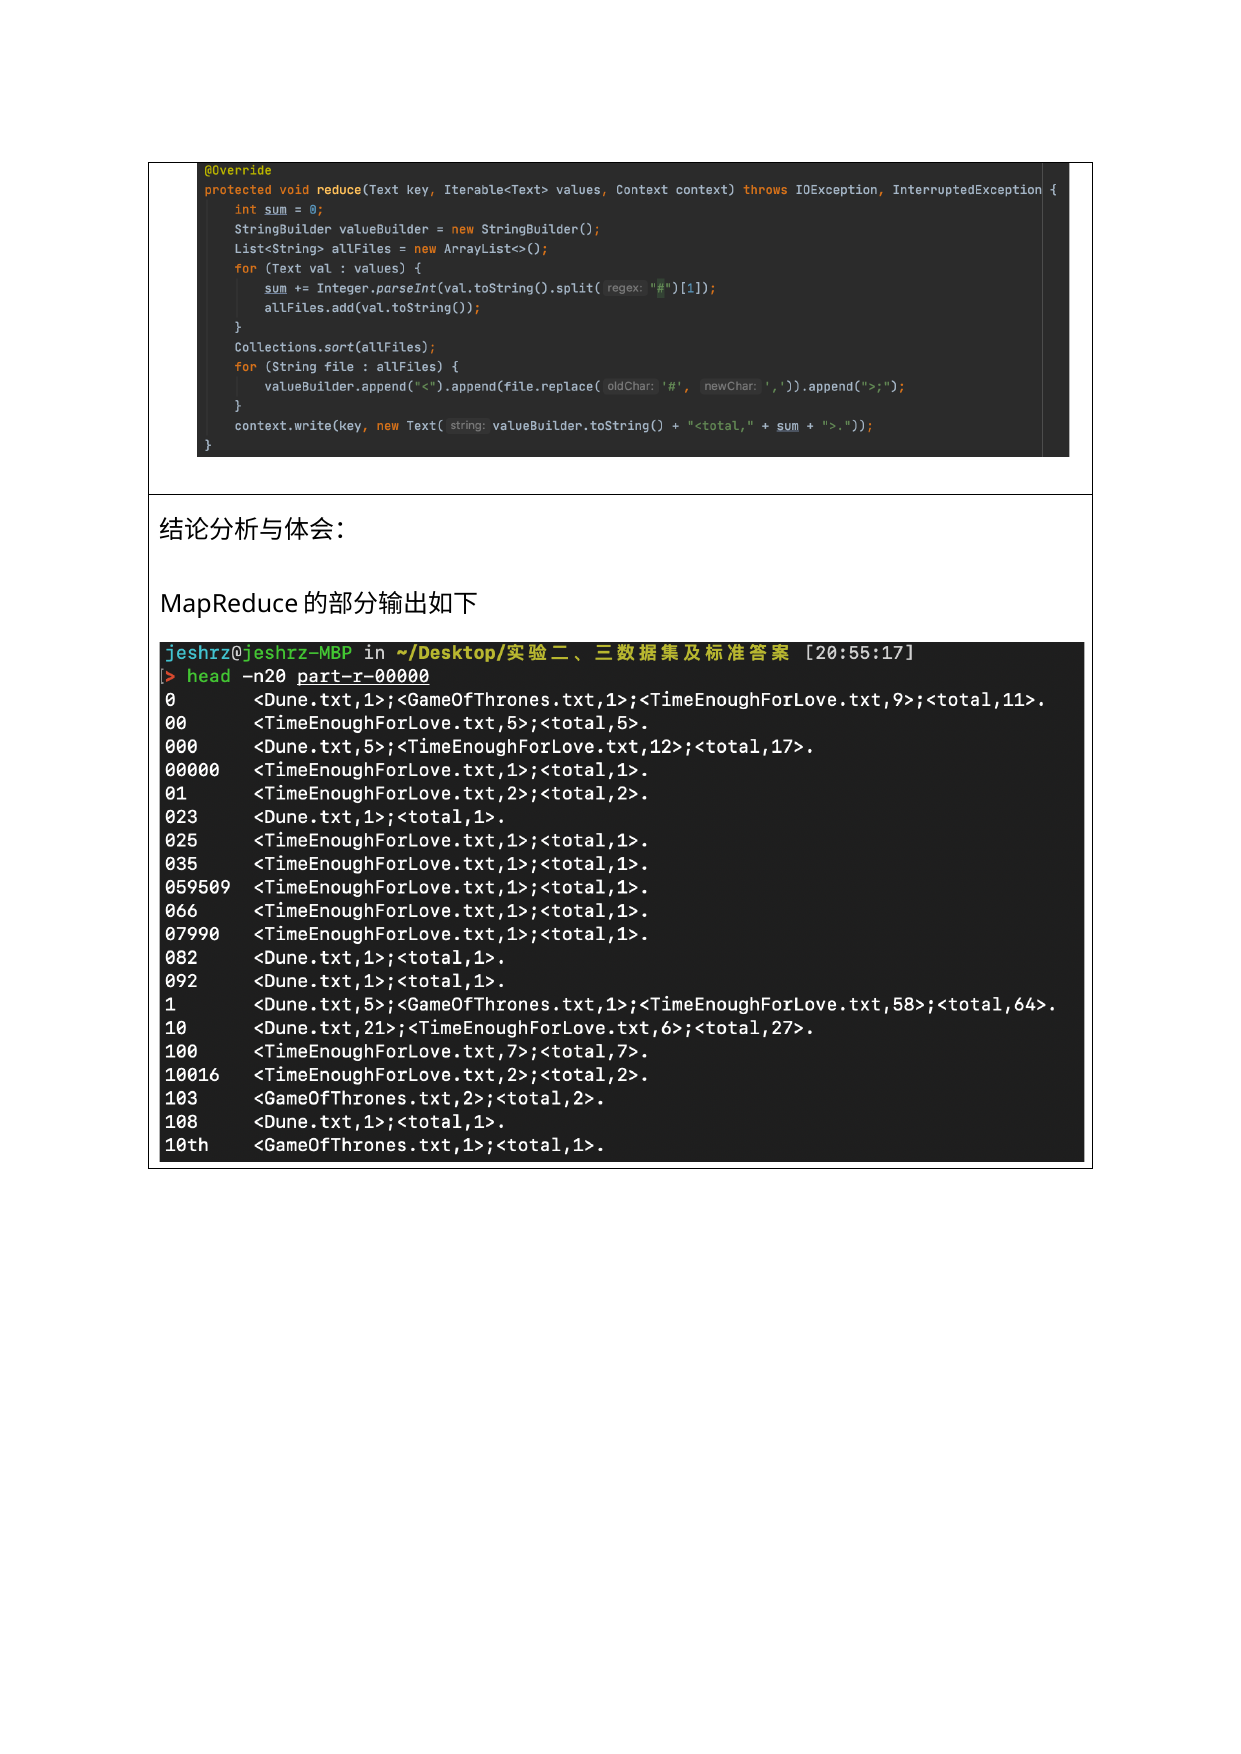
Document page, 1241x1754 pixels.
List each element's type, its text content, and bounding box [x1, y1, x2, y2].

picture [159, 642, 1085, 1162]
table_cell 结论分析与体会： MapReduce的部分输出如下 然后与数据集的标准答案对比一下 可以看到与标准答案没有差异，输出是正确的。 [149, 495, 1092, 1168]
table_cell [149, 163, 1092, 494]
picture [197, 163, 1070, 457]
